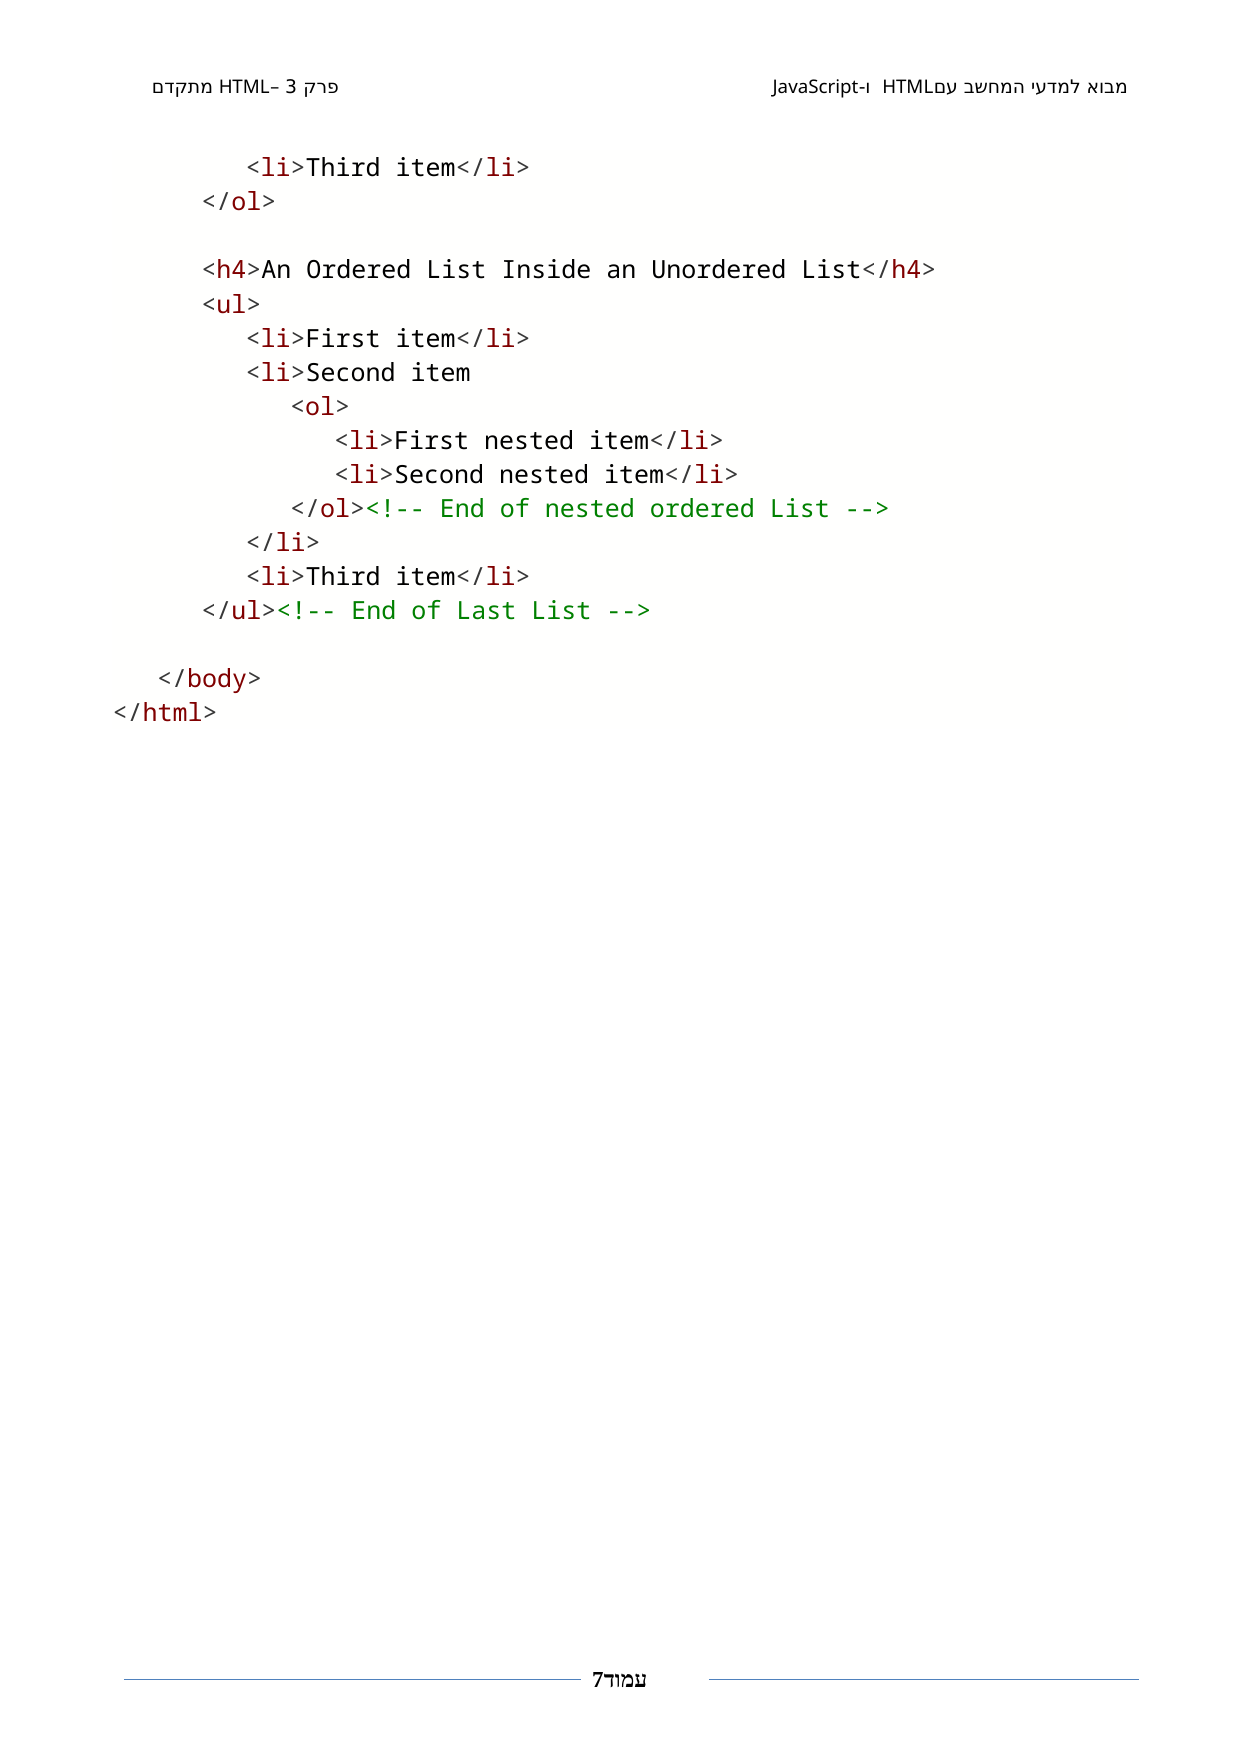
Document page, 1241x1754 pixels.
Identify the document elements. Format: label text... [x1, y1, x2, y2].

text <li>Third item</li> [112, 150, 1128, 184]
text <li>Third item</li> [112, 559, 1128, 593]
text </body> [112, 661, 1128, 695]
text <h4>An Ordered List Inside an Unordered List</h4> [112, 252, 1128, 286]
text <ol> [112, 388, 1128, 422]
text <li>First nested item</li> [112, 422, 1128, 457]
text </li> [112, 525, 1128, 559]
text <li>First item</li> [112, 320, 1128, 354]
text <ul> [112, 286, 1128, 320]
text </ol><!-- End of nested ordered List --> [112, 491, 1128, 525]
text </html> [112, 695, 1128, 729]
text </ol> [112, 184, 1128, 218]
text <li>Second item [112, 354, 1128, 388]
text <li>Second nested item</li> [112, 457, 1128, 491]
text </ul><!-- End of Last List --> [112, 593, 1128, 627]
